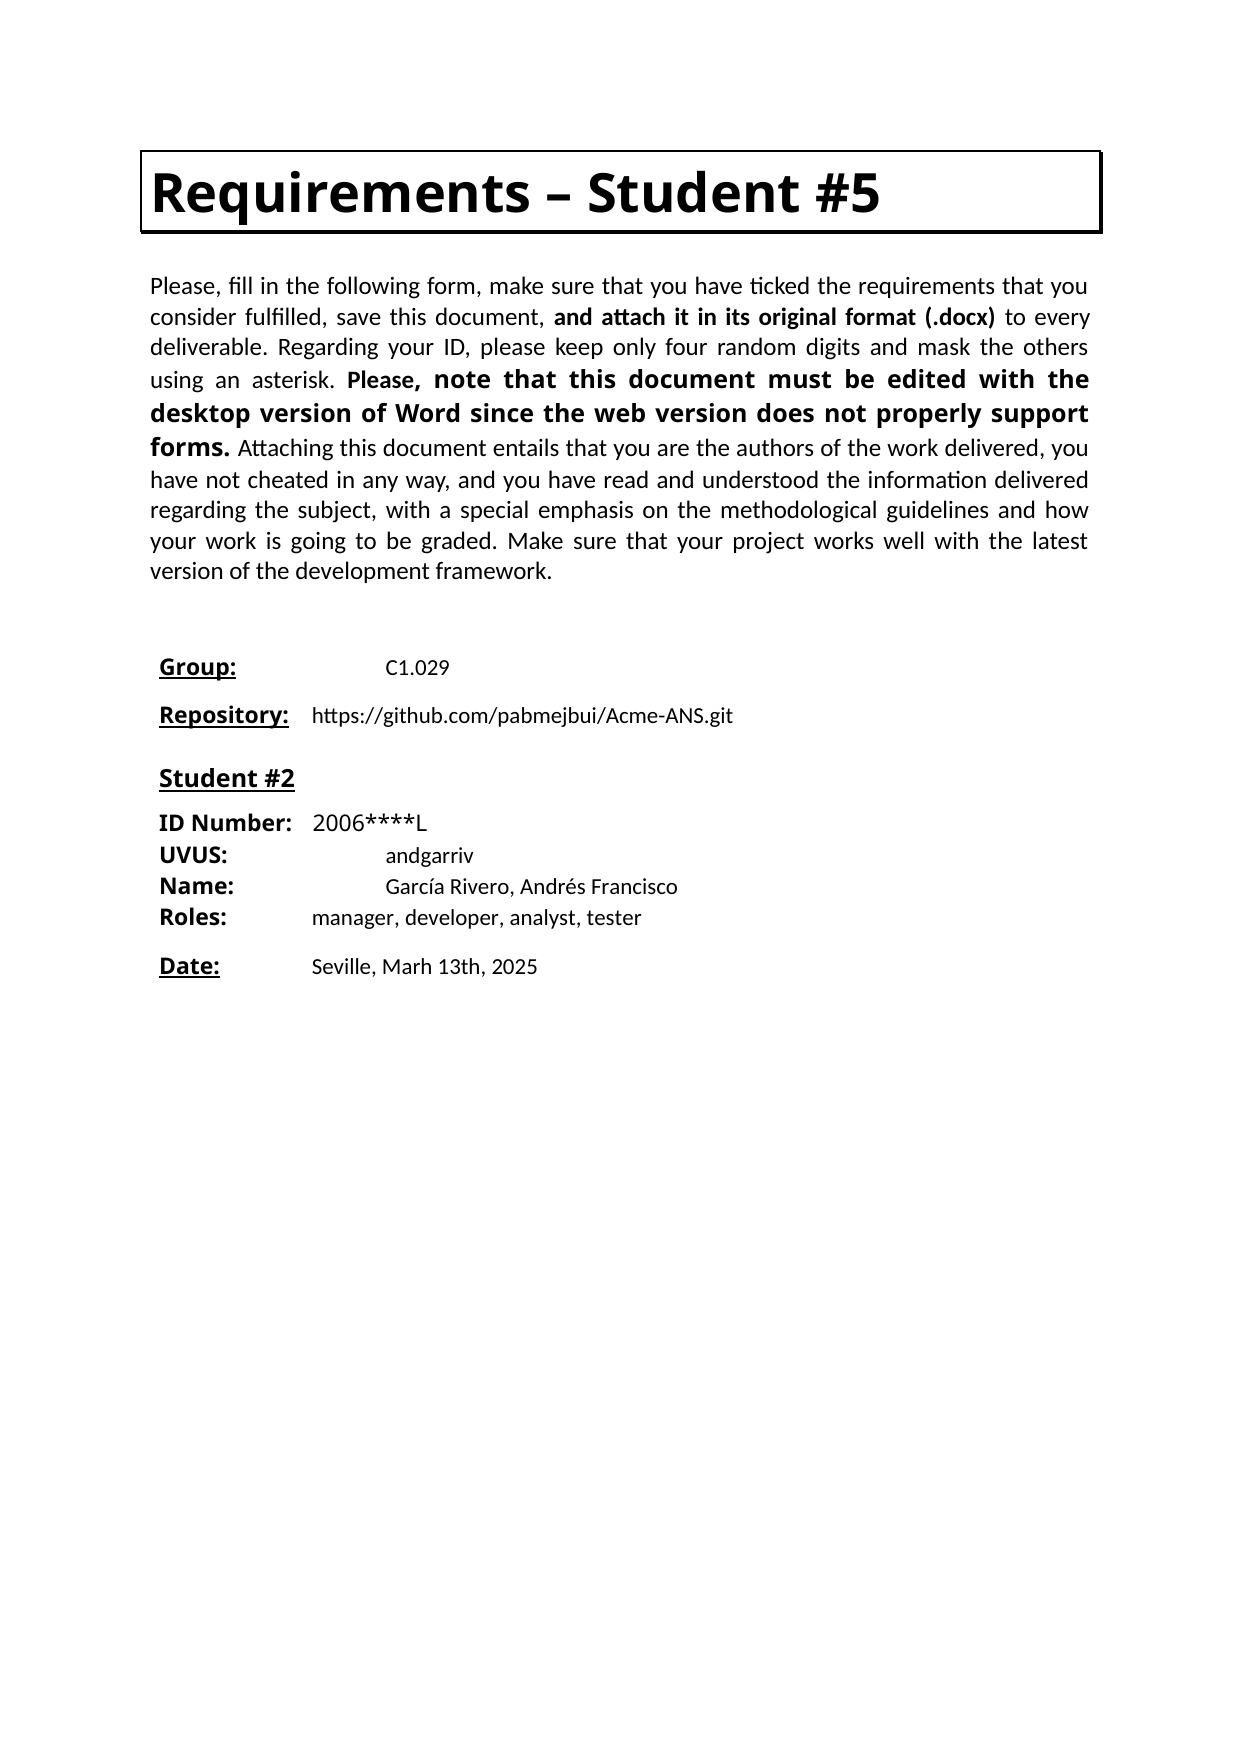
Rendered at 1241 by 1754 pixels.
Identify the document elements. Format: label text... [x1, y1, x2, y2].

table_cell Repository: [150, 691, 1090, 739]
table_cell Student #2 ID Number: 2006****L UVUS: Name: Roles: [150, 740, 1090, 941]
text Please, fill in the following form, make sure that you have ticked the requirements that you consider fulfilled, save this document, and attach it in its original format (.docx) to every deliverable. Regarding your ID, please keep only four random digits and mask the others using an asterisk. Please, note that this document must be edited with the desktop version of Word since the web version does not properly support forms. Attaching this document entails that you are the authors of the work delivered, you have not cheated in any way, and you have read and understood the information delivered regarding the subject, with a special emphasis on the methodological guidelines and how your work is going to be graded. Make sure that your project works well with the latest version of the development framework. [150, 270, 1090, 586]
table_cell Date: [150, 941, 1090, 990]
table_header Group: [150, 642, 1090, 691]
subtitle Requirements – Student #5 [142, 152, 1099, 230]
